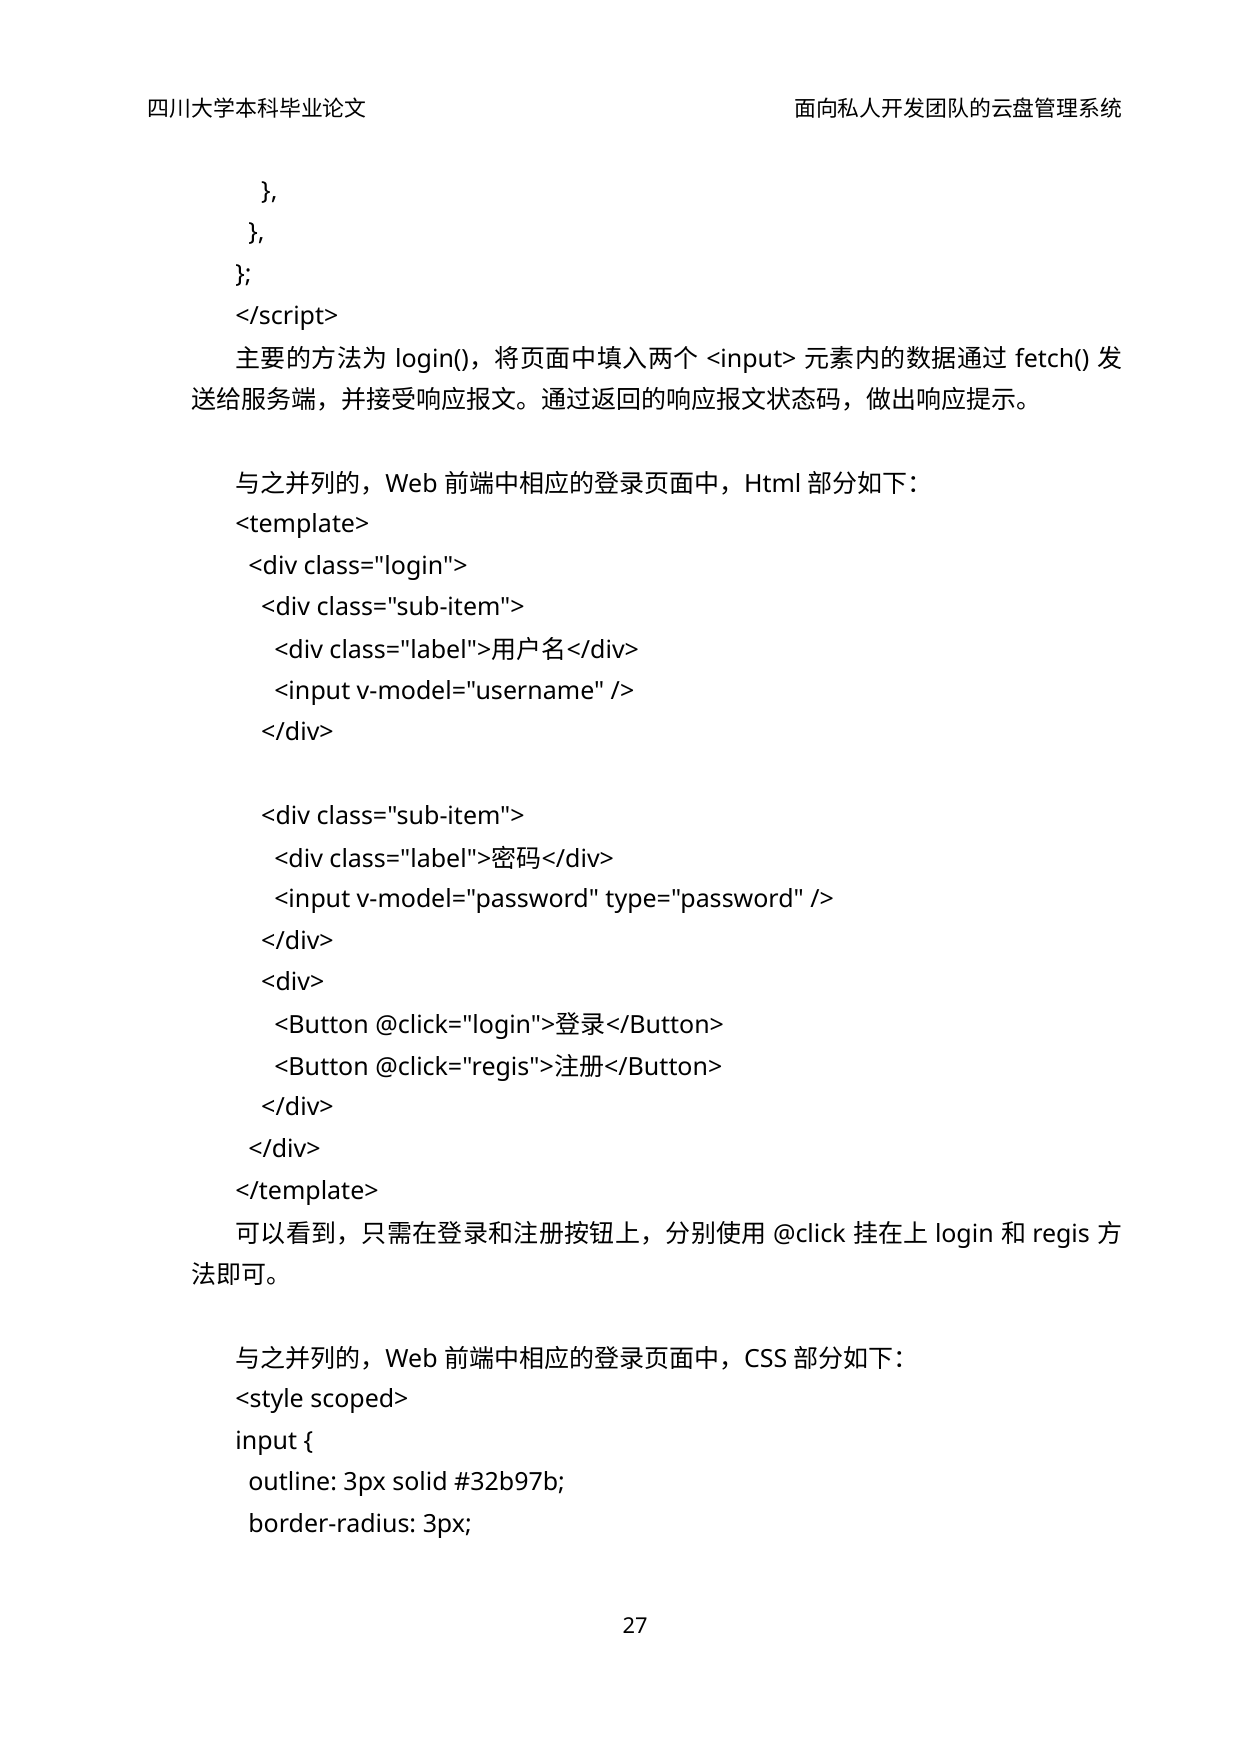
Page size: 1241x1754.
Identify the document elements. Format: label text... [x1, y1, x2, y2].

text 可以看到，只需在登录和注册按钮上，分别使用 @click 挂在上 login 和 regis 方法即可。 [191, 1210, 1122, 1294]
text </template> [191, 1169, 1122, 1210]
text <div class="login"> [191, 544, 1122, 585]
text border-radius: 3px; [191, 1502, 1122, 1544]
text <div> [191, 960, 1122, 1002]
text <div class="label">用户名</div> [191, 627, 1122, 669]
text </div> [191, 1127, 1122, 1169]
text </script> [191, 294, 1122, 335]
text <Button @click="regis">注册</Button> [191, 1044, 1122, 1085]
text 与之并列的，Web 前端中相应的登录页面中，Html 部分如下： [191, 460, 1122, 502]
text 主要的方法为 login()，将页面中填入两个 <input> 元素内的数据通过 fetch() 发送给服务端，并接受响应报文。通过返回的响应报文状态码，做出响应提示。 [191, 335, 1122, 419]
text input { [191, 1419, 1122, 1460]
text outline: 3px solid #32b97b; [191, 1460, 1122, 1502]
text </div> [191, 1085, 1122, 1127]
text }, [191, 169, 1122, 210]
text </div> [191, 919, 1122, 960]
text <input v-model="username" /> [191, 669, 1122, 710]
text 与之并列的，Web 前端中相应的登录页面中，CSS 部分如下： [191, 1335, 1122, 1377]
text </div> [191, 710, 1122, 752]
text <Button @click="login">登录</Button> [191, 1002, 1122, 1044]
text }, [191, 210, 1122, 252]
text <div class="sub-item"> [191, 794, 1122, 835]
text <input v-model="password" type="password" /> [191, 877, 1122, 919]
text <div class="label">密码</div> [191, 835, 1122, 877]
text <style scoped> [191, 1377, 1122, 1419]
text <template> [191, 502, 1122, 544]
text <div class="sub-item"> [191, 585, 1122, 627]
text }; [191, 252, 1122, 294]
